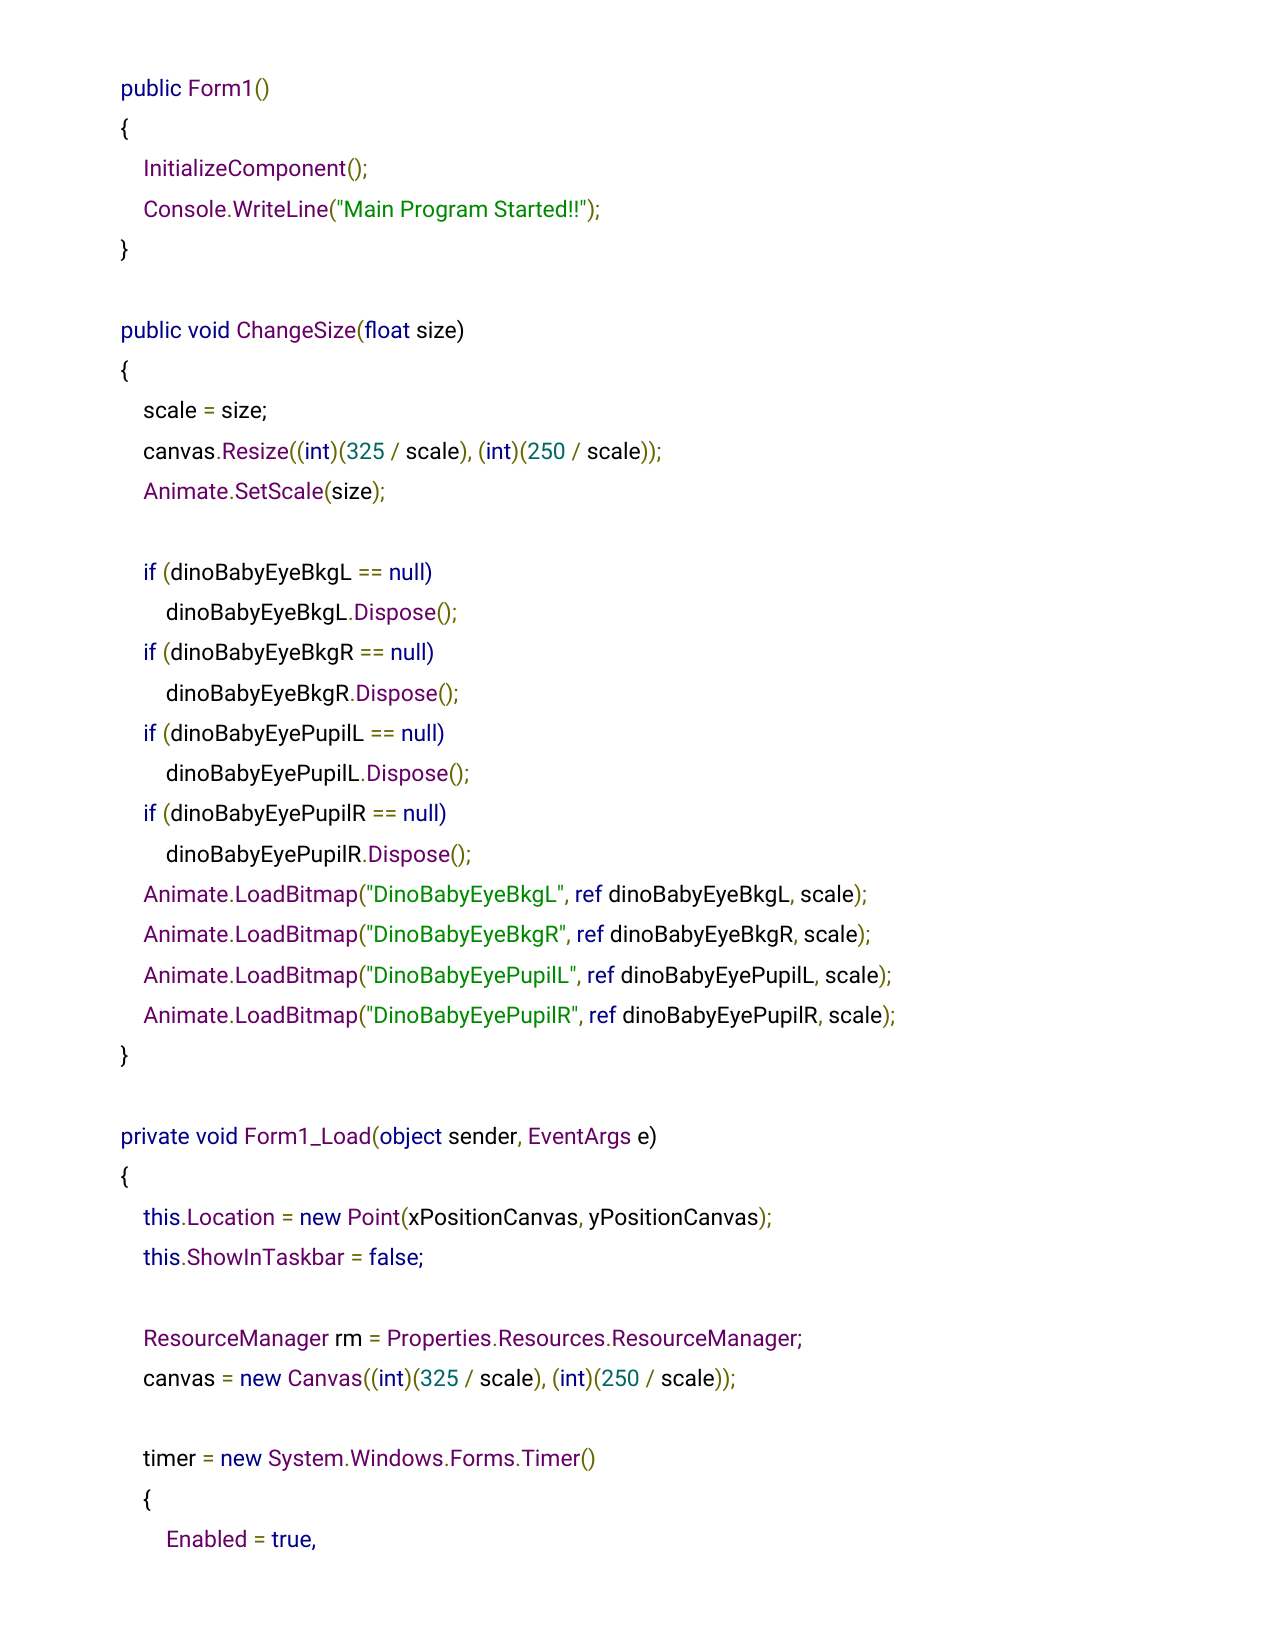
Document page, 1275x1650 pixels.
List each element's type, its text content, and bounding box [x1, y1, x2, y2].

text } [75, 236, 1200, 263]
text { [75, 115, 1200, 142]
text Enabled = true, [75, 1526, 1200, 1553]
text if (dinoBabyEyePupilL == null) [75, 720, 1200, 747]
text dinoBabyEyeBkgR.Dispose(); [75, 680, 1200, 707]
text } [75, 1042, 1200, 1069]
text private void Form1_Load(object sender, EventArgs e) [75, 1123, 1200, 1150]
text { [75, 357, 1200, 384]
text Animate.LoadBitmap("DinoBabyEyePupilL", ref dinoBabyEyePupilL, scale); [75, 962, 1200, 989]
text this.Location = new Point(xPositionCanvas, yPositionCanvas); [75, 1204, 1200, 1231]
text Console.WriteLine("Main Program Started!!"); [75, 196, 1200, 223]
text scale = size; [75, 397, 1200, 424]
text { [75, 1486, 1200, 1513]
text Animate.LoadBitmap("DinoBabyEyePupilR", ref dinoBabyEyePupilR, scale); [75, 1002, 1200, 1029]
text if (dinoBabyEyeBkgR == null) [75, 639, 1200, 666]
text this.ShowInTaskbar = false; [75, 1244, 1200, 1271]
text canvas.Resize((int)(325 / scale), (int)(250 / scale)); [75, 438, 1200, 465]
text if (dinoBabyEyeBkgL == null) [75, 559, 1200, 586]
text dinoBabyEyeBkgL.Dispose(); [75, 599, 1200, 626]
text dinoBabyEyePupilR.Dispose(); [75, 841, 1200, 868]
text Animate.LoadBitmap("DinoBabyEyeBkgR", ref dinoBabyEyeBkgR, scale); [75, 922, 1200, 948]
text public Form1() [75, 75, 1200, 102]
text { [75, 1163, 1200, 1190]
text dinoBabyEyePupilL.Dispose(); [75, 760, 1200, 787]
text canvas = new Canvas((int)(325 / scale), (int)(250 / scale)); [75, 1365, 1200, 1392]
text timer = new System.Windows.Forms.Timer() [75, 1446, 1200, 1472]
text ResourceManager rm = Properties.Resources.ResourceManager; [75, 1325, 1200, 1352]
text if (dinoBabyEyePupilR == null) [75, 801, 1200, 827]
text Animate.SetScale(size); [75, 478, 1200, 505]
text Animate.LoadBitmap("DinoBabyEyeBkgL", ref dinoBabyEyeBkgL, scale); [75, 881, 1200, 908]
text InitializeComponent(); [75, 156, 1200, 182]
text public void ChangeSize(float size) [75, 317, 1200, 344]
